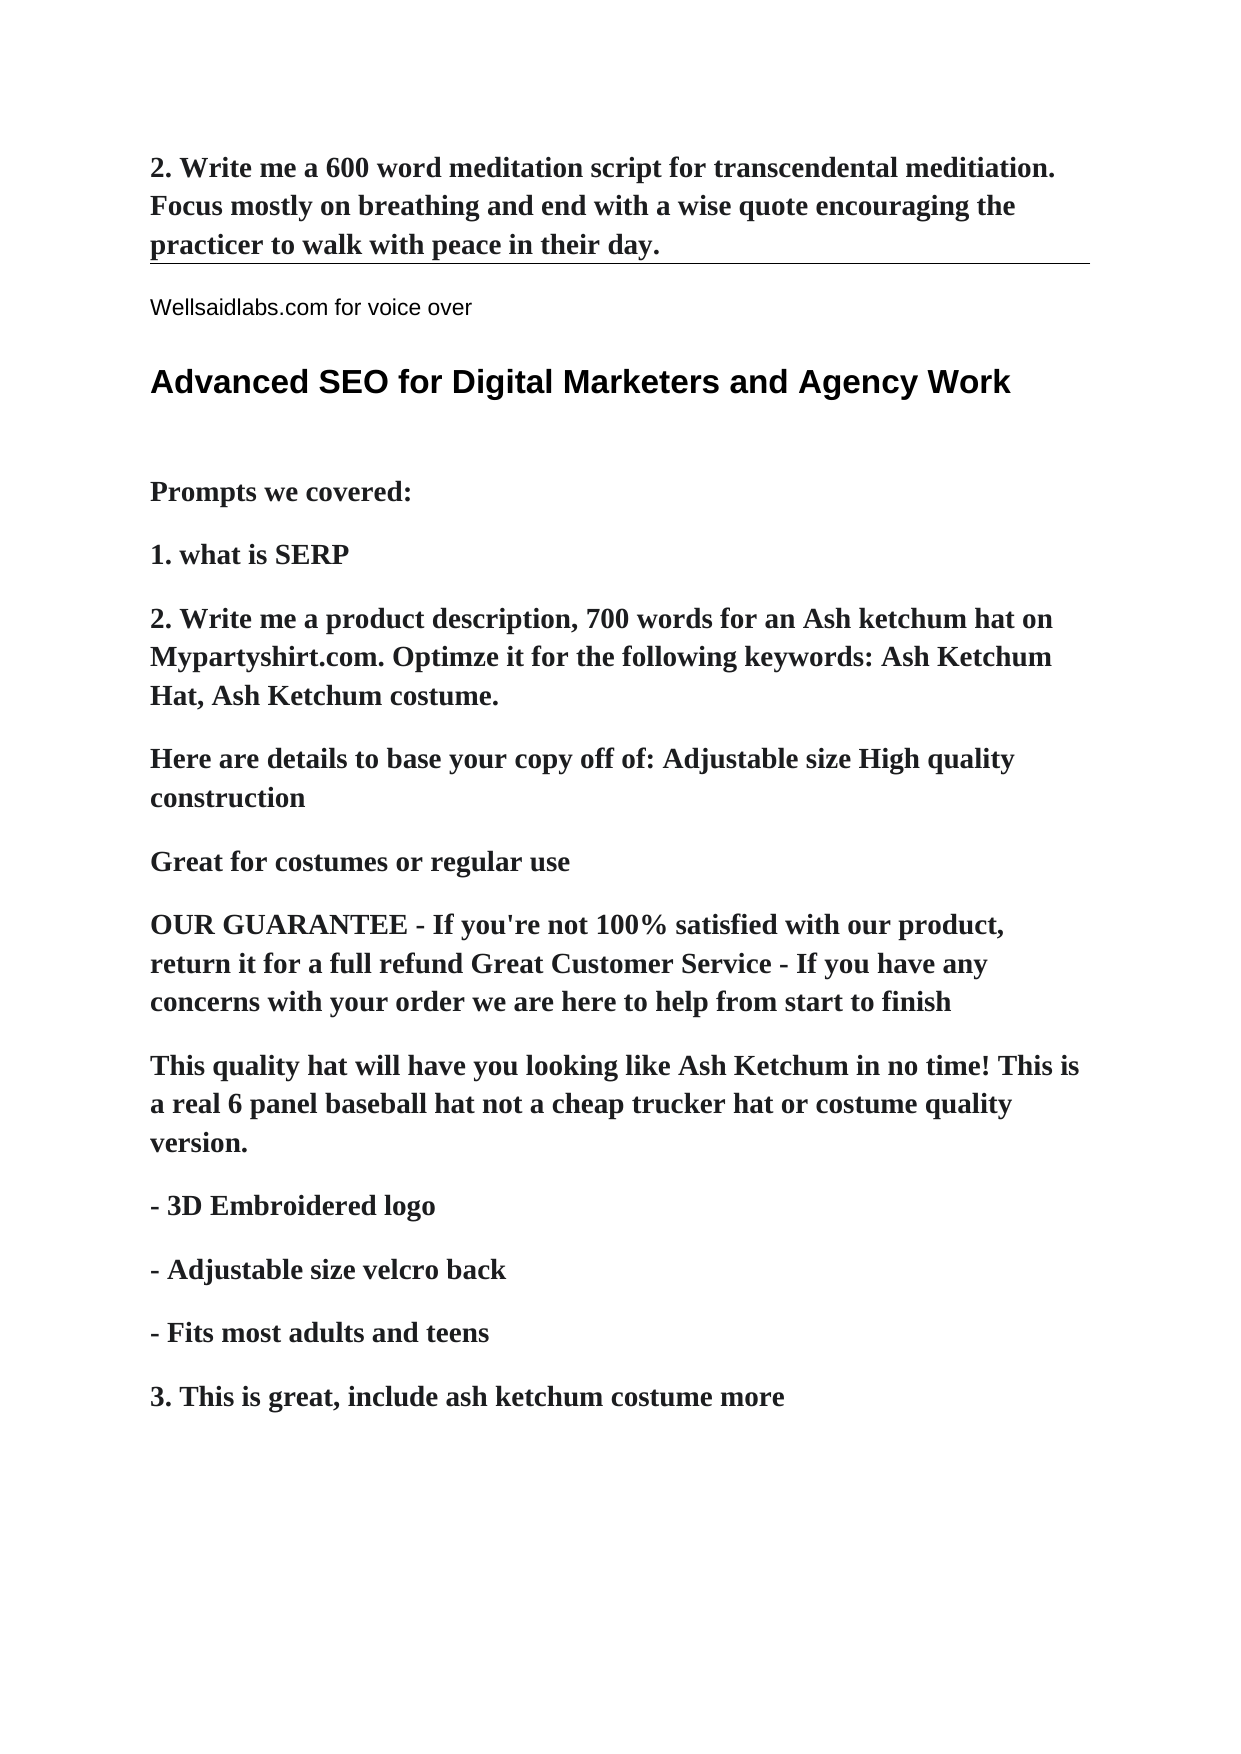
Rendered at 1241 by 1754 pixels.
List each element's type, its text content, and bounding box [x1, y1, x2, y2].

text This quality hat will have you looking like Ash Ketchum in no time! This is a real 6 panel baseball hat not a cheap trucker hat or costume quality version. [150, 1048, 1090, 1158]
text 3. This is great, include ash ketchum costume more [150, 1379, 1090, 1413]
text OUR GUARANTEE - If you're not 100% satisfied with our product, return it for a full refund Great Customer Service - If you have any concerns with your order we are here to help from start to finish [150, 907, 1090, 1018]
text Great for costumes or regular use [150, 844, 1090, 877]
text - Adjustable size velcro back [150, 1252, 1090, 1286]
text 2. Write me a product description, 700 words for an Ash ketchum hat on Mypartyshirt.com. Optimze it for the following keywords: Ash Ketchum Hat, Ash Ketchum costume. [150, 601, 1090, 712]
text Wellsaidlabs.com for voice over [150, 294, 1090, 321]
text - Fits most adults and teens [150, 1316, 1090, 1349]
text 2. Write me a 600 word meditation script for transcendental meditiation. Focus mostly on breathing and end with a wise quote encouraging the practicer to walk with peace in their day. [150, 150, 1090, 263]
subtitle Advanced SEO for Digital Marketers and Agency Work [150, 362, 1090, 400]
text 1. what is SERP [150, 537, 1090, 571]
text Prompts we covered: [150, 474, 1090, 507]
text Here are details to base your copy off of: Adjustable size High quality construction [150, 742, 1090, 814]
text - 3D Embroidered logo [150, 1188, 1090, 1222]
